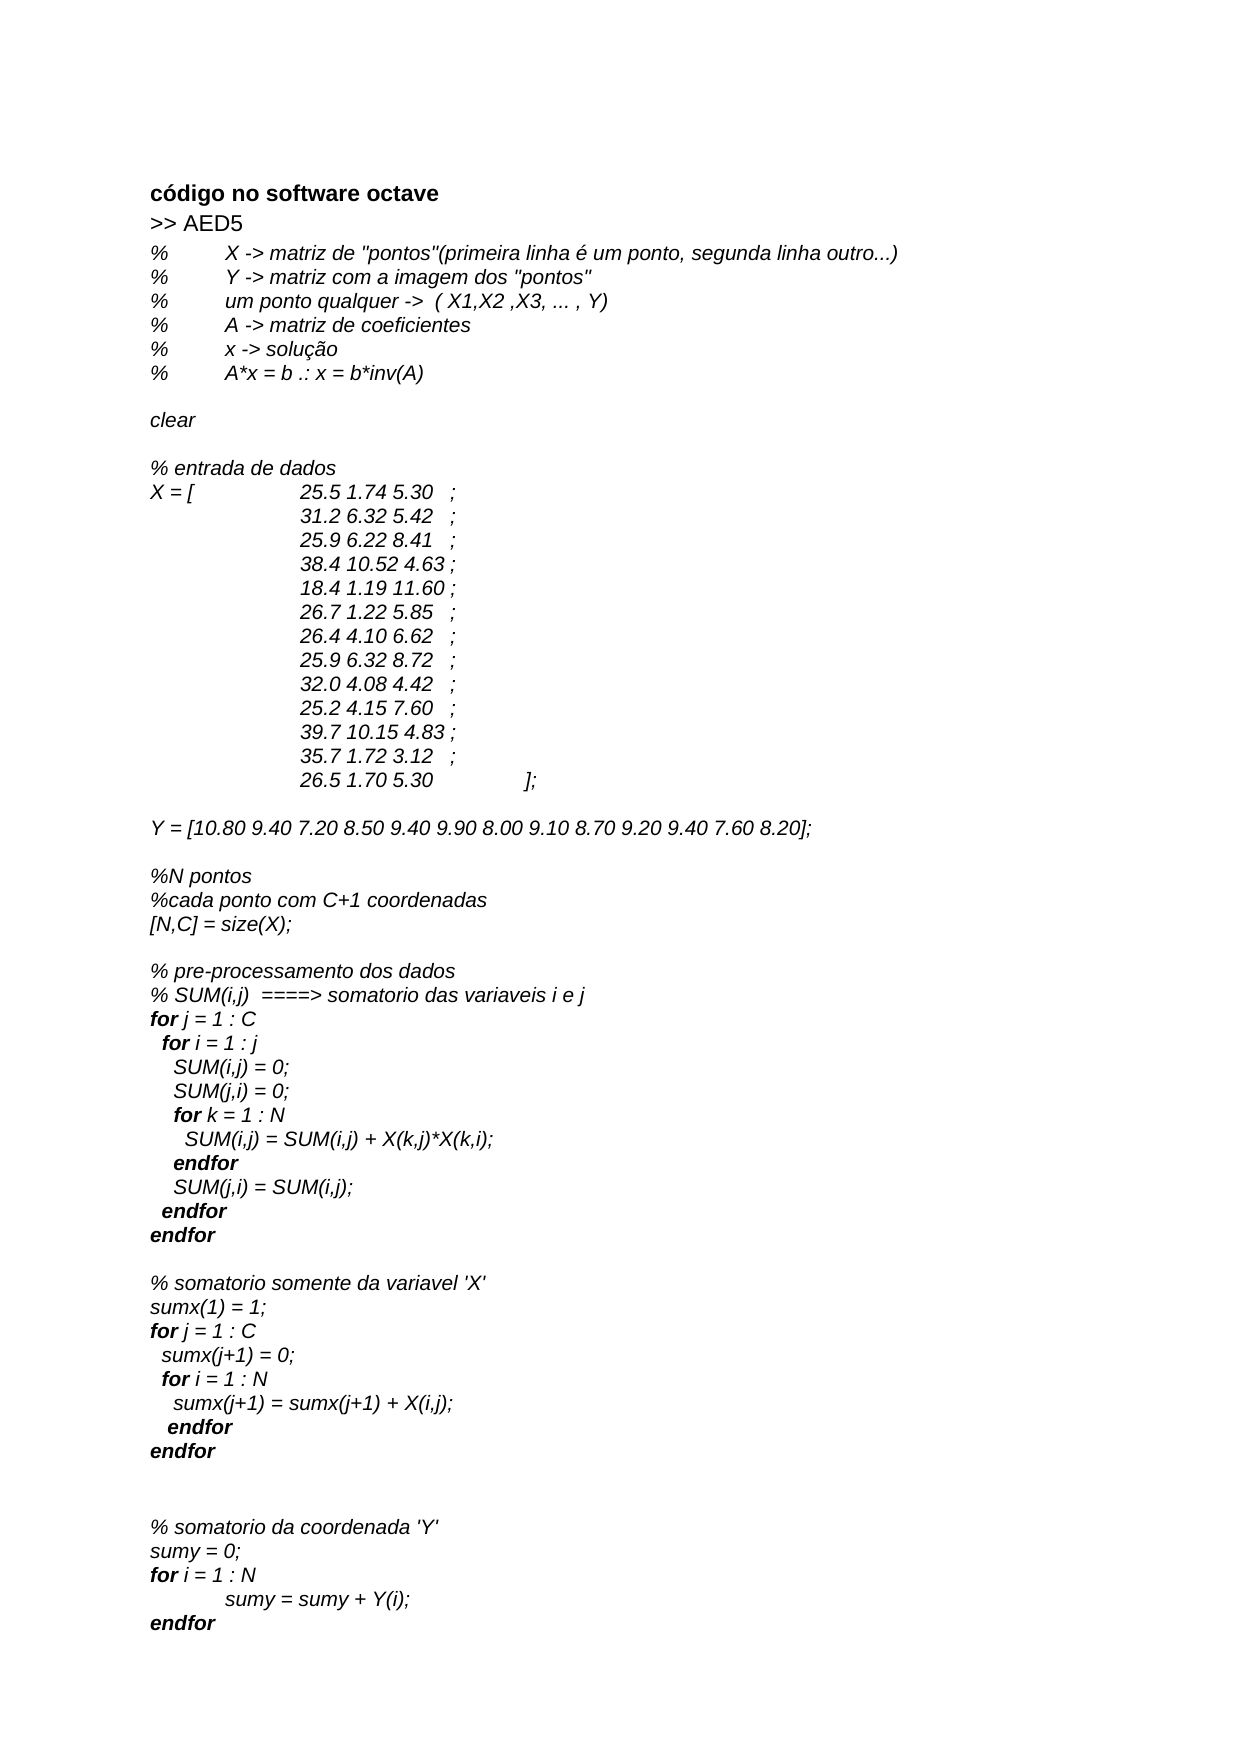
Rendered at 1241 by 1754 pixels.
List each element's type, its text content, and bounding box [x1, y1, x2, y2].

text 18.4 1.19 11.60 ; [150, 576, 1090, 600]
text código no software octave [150, 180, 1090, 207]
text endfor [150, 1151, 1090, 1175]
text 25.9 6.22 8.41 ; [150, 528, 1090, 552]
text sumx(j+1) = sumx(j+1) + X(i,j); [150, 1391, 1090, 1414]
text SUM(j,i) = 0; [150, 1079, 1090, 1103]
text sumy = 0; [150, 1539, 1090, 1563]
text % entrada de dados [150, 456, 1090, 480]
text endfor [150, 1414, 1090, 1438]
text SUM(i,j) = 0; [150, 1055, 1090, 1079]
text >> AED5 [150, 210, 1090, 237]
text % x -> solução [150, 336, 1090, 360]
text 35.7 1.72 3.12 ; [150, 744, 1090, 768]
text % SUM(i,j) ====> somatorio das variaveis i e j [150, 983, 1090, 1007]
text % A -> matriz de coeficientes [150, 312, 1090, 336]
text 25.9 6.32 8.72 ; [150, 648, 1090, 672]
text Y = [10.80 9.40 7.20 8.50 9.40 9.90 8.00 9.10 8.70 9.20 9.40 7.60 8.20]; [150, 816, 1090, 839]
text % um ponto qualquer -> ( X1,X2 ,X3, ... , Y) [150, 288, 1090, 312]
text sumy = sumy + Y(i); [150, 1587, 1090, 1611]
text endfor [150, 1223, 1090, 1247]
text X = [ 25.5 1.74 5.30 ; [150, 480, 1090, 504]
text for i = 1 : N [150, 1563, 1090, 1587]
text for i = 1 : N [150, 1367, 1090, 1391]
text %N pontos [150, 863, 1090, 887]
text % somatorio da coordenada 'Y' [150, 1515, 1090, 1539]
text % A*x = b .: x = b*inv(A) [150, 360, 1090, 384]
text 39.7 10.15 4.83 ; [150, 720, 1090, 744]
text endfor [150, 1611, 1090, 1635]
text clear [150, 408, 1090, 432]
text sumx(j+1) = 0; [150, 1343, 1090, 1367]
text endfor [150, 1438, 1090, 1462]
text %cada ponto com C+1 coordenadas [150, 887, 1090, 911]
text 25.2 4.15 7.60 ; [150, 696, 1090, 720]
text endfor [150, 1199, 1090, 1223]
text % X -> matriz de "pontos"(primeira linha é um ponto, segunda linha outro...) [150, 241, 1090, 264]
text SUM(i,j) = SUM(i,j) + X(k,j)*X(k,i); [150, 1127, 1090, 1151]
text for j = 1 : C [150, 1319, 1090, 1343]
text [N,C] = size(X); [150, 911, 1090, 935]
text SUM(j,i) = SUM(i,j); [150, 1175, 1090, 1199]
text 32.0 4.08 4.42 ; [150, 672, 1090, 696]
text 38.4 10.52 4.63 ; [150, 552, 1090, 576]
text 26.4 4.10 6.62 ; [150, 624, 1090, 648]
text for j = 1 : C [150, 1007, 1090, 1031]
text 26.7 1.22 5.85 ; [150, 600, 1090, 624]
text % Y -> matriz com a imagem dos "pontos" [150, 264, 1090, 288]
text % pre-processamento dos dados [150, 959, 1090, 983]
text 26.5 1.70 5.30 ]; [150, 768, 1090, 792]
text 31.2 6.32 5.42 ; [150, 504, 1090, 528]
text for i = 1 : j [150, 1031, 1090, 1055]
text sumx(1) = 1; [150, 1295, 1090, 1319]
text % somatorio somente da variavel 'X' [150, 1271, 1090, 1295]
text for k = 1 : N [150, 1103, 1090, 1127]
